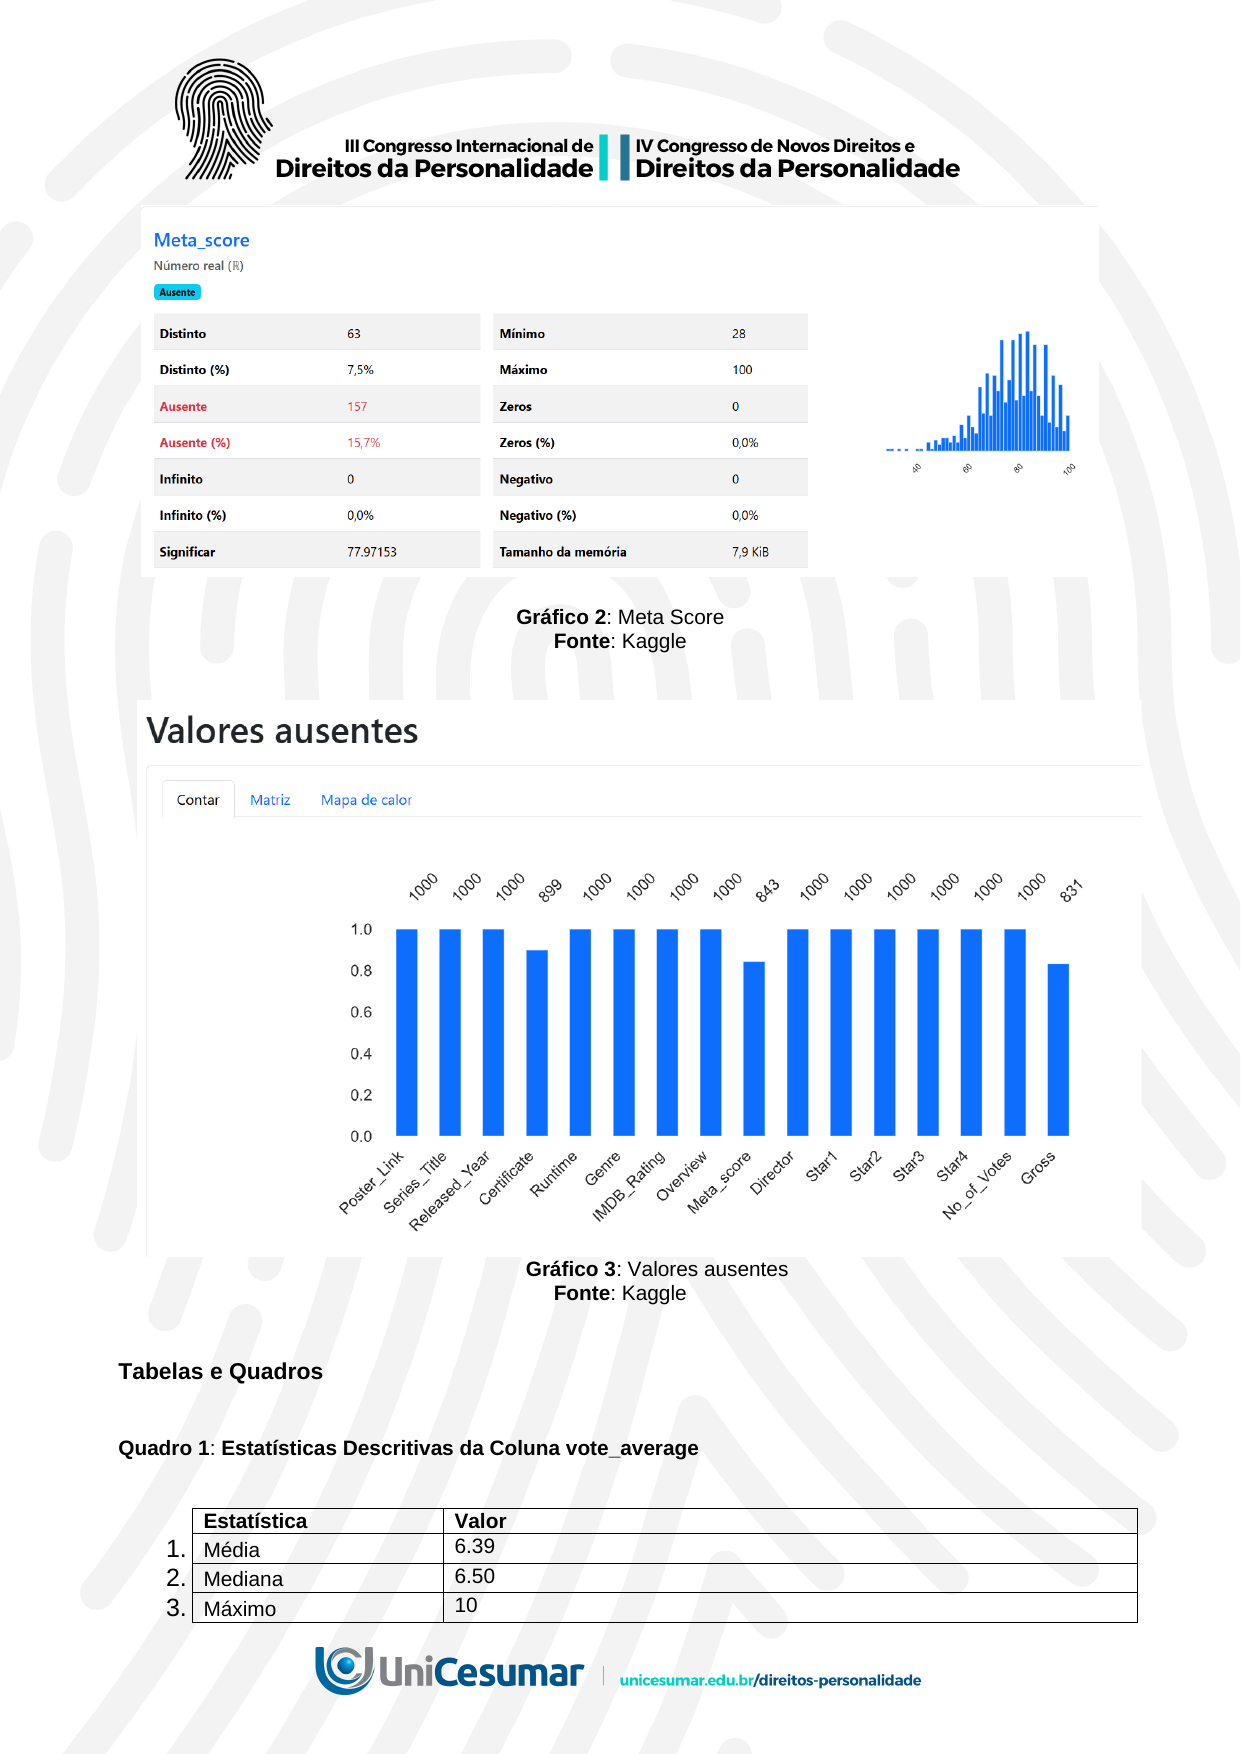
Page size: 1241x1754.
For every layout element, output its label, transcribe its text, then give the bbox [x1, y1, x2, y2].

table_cell 6.50 [444, 1564, 1137, 1592]
table_cell Média [193, 1534, 443, 1562]
table_cell Máximo [193, 1593, 443, 1622]
table_header Estatística [193, 1509, 443, 1533]
text Quadro 1: Estatísticas Descritivas da Coluna vote_average [118, 1435, 1122, 1459]
table_cell 10 [444, 1593, 1137, 1622]
table_header Valor [444, 1509, 1137, 1533]
text Gráfico 2: Meta Score [118, 605, 1122, 629]
table_cell Mediana [193, 1564, 443, 1592]
picture [0, 0, 1241, 1754]
text Tabelas e Quadros [118, 1358, 1122, 1384]
text Gráfico 3: Valores ausentes [118, 1257, 1122, 1281]
table_cell 6.39 [444, 1534, 1137, 1562]
text Fonte: Kaggle [118, 629, 1122, 653]
text Fonte: Kaggle [118, 1281, 1122, 1305]
